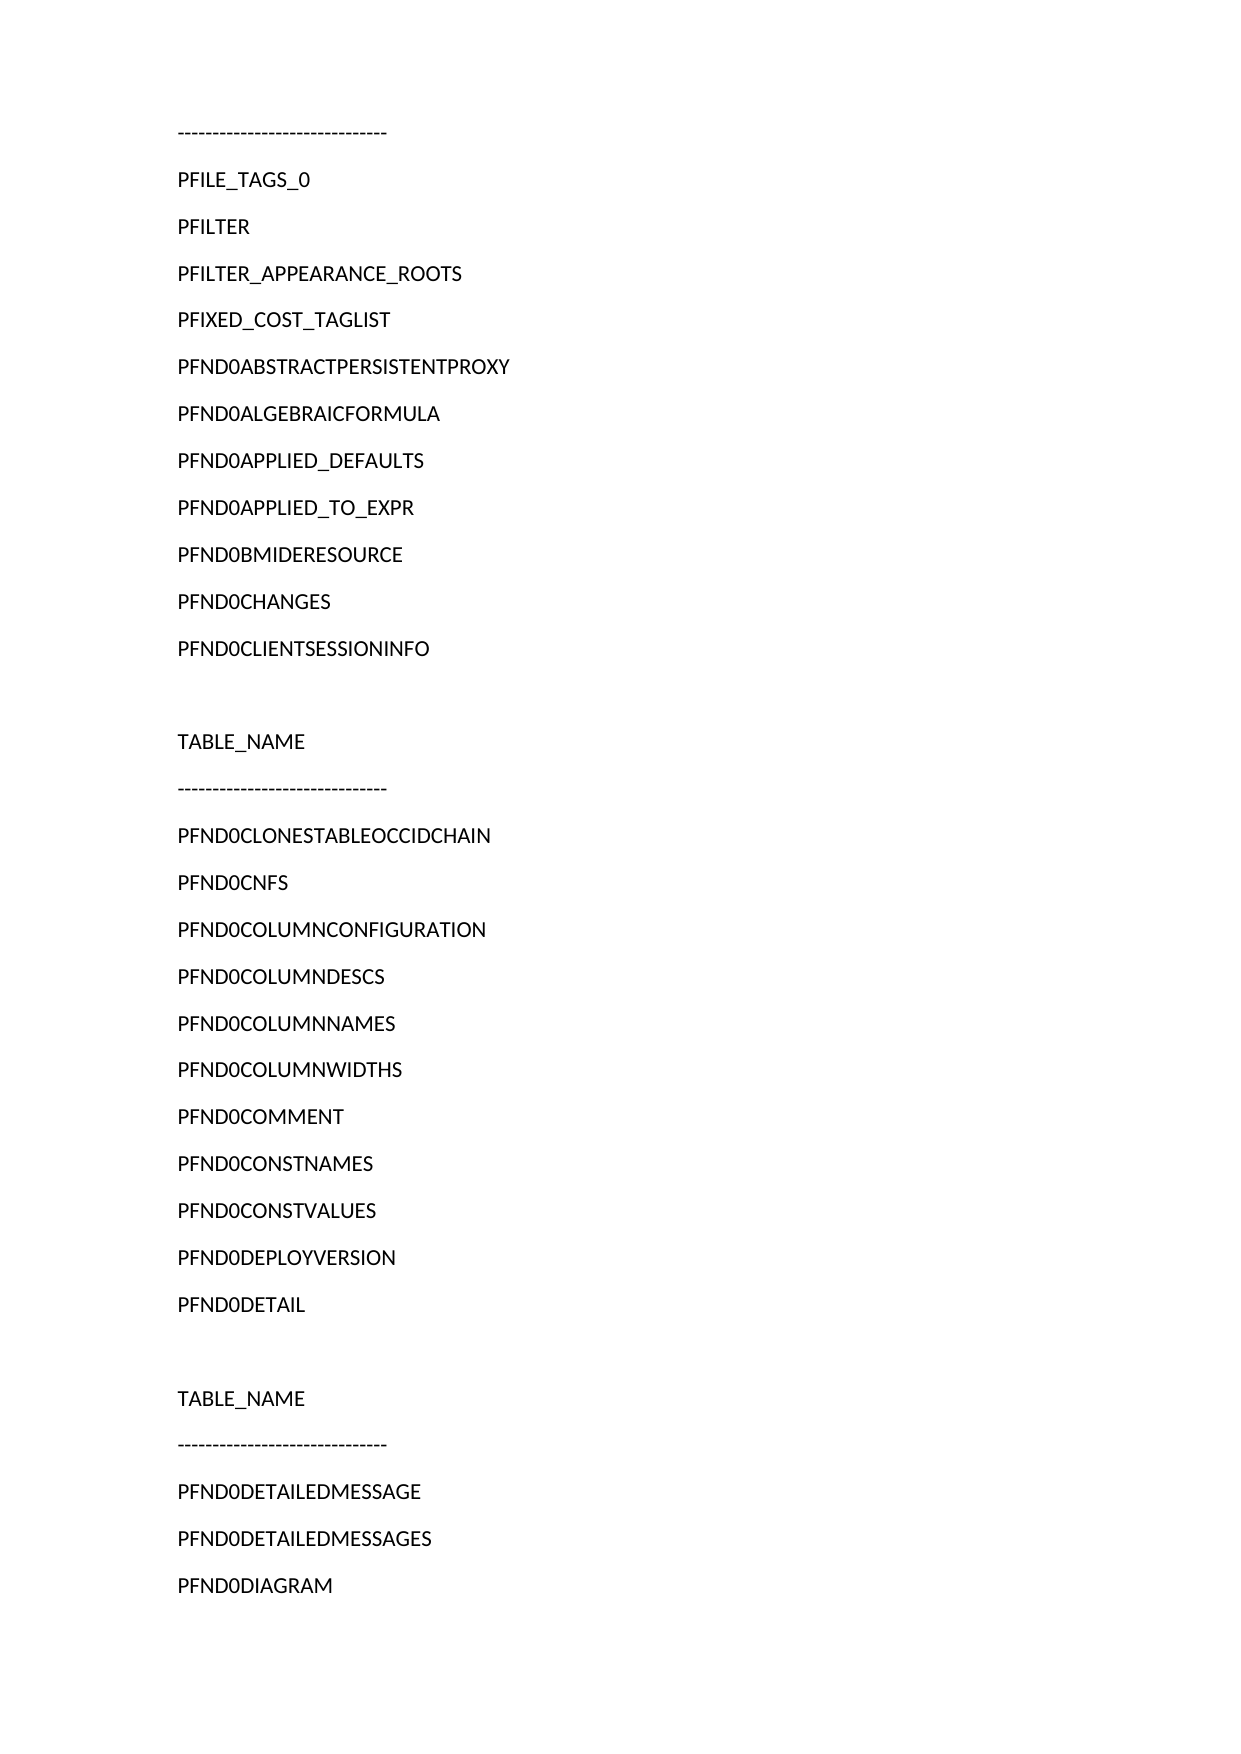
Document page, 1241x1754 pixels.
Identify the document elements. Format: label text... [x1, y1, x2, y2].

text PFND0CLONESTABLEOCCIDCHAIN [177, 821, 1152, 849]
text ------------------------------ [177, 774, 1152, 802]
text PFND0CONSTVALUES [177, 1196, 1152, 1224]
text PFND0APPLIED_TO_EXPR [177, 493, 1152, 521]
text PFILTER [177, 212, 1152, 240]
text PFND0COMMENT [177, 1102, 1152, 1131]
text TABLE_NAME [177, 727, 1152, 756]
text PFND0CONSTNAMES [177, 1149, 1152, 1177]
text ------------------------------ [177, 118, 1152, 146]
text PFND0CNFS [177, 868, 1152, 896]
text PFILTER_APPEARANCE_ROOTS [177, 259, 1152, 287]
text PFND0CHANGES [177, 587, 1152, 615]
text PFND0DEPLOYVERSION [177, 1243, 1152, 1271]
text PFND0COLUMNCONFIGURATION [177, 915, 1152, 943]
text PFND0CLIENTSESSIONINFO [177, 634, 1152, 662]
text PFND0DETAIL [177, 1290, 1152, 1318]
text PFILE_TAGS_0 [177, 165, 1152, 193]
text TABLE_NAME [177, 1384, 1152, 1412]
text PFND0ABSTRACTPERSISTENTPROXY [177, 352, 1152, 381]
text PFND0DIAGRAM [177, 1571, 1152, 1599]
text ------------------------------ [177, 1431, 1152, 1459]
text PFND0APPLIED_DEFAULTS [177, 446, 1152, 474]
text PFND0COLUMNNAMES [177, 1009, 1152, 1037]
text PFND0ALGEBRAICFORMULA [177, 399, 1152, 427]
text PFND0BMIDERESOURCE [177, 540, 1152, 568]
text PFND0DETAILEDMESSAGES [177, 1524, 1152, 1552]
text PFND0DETAILEDMESSAGE [177, 1477, 1152, 1506]
text PFIXED_COST_TAGLIST [177, 306, 1152, 334]
text PFND0COLUMNWIDTHS [177, 1056, 1152, 1084]
text PFND0COLUMNDESCS [177, 962, 1152, 990]
